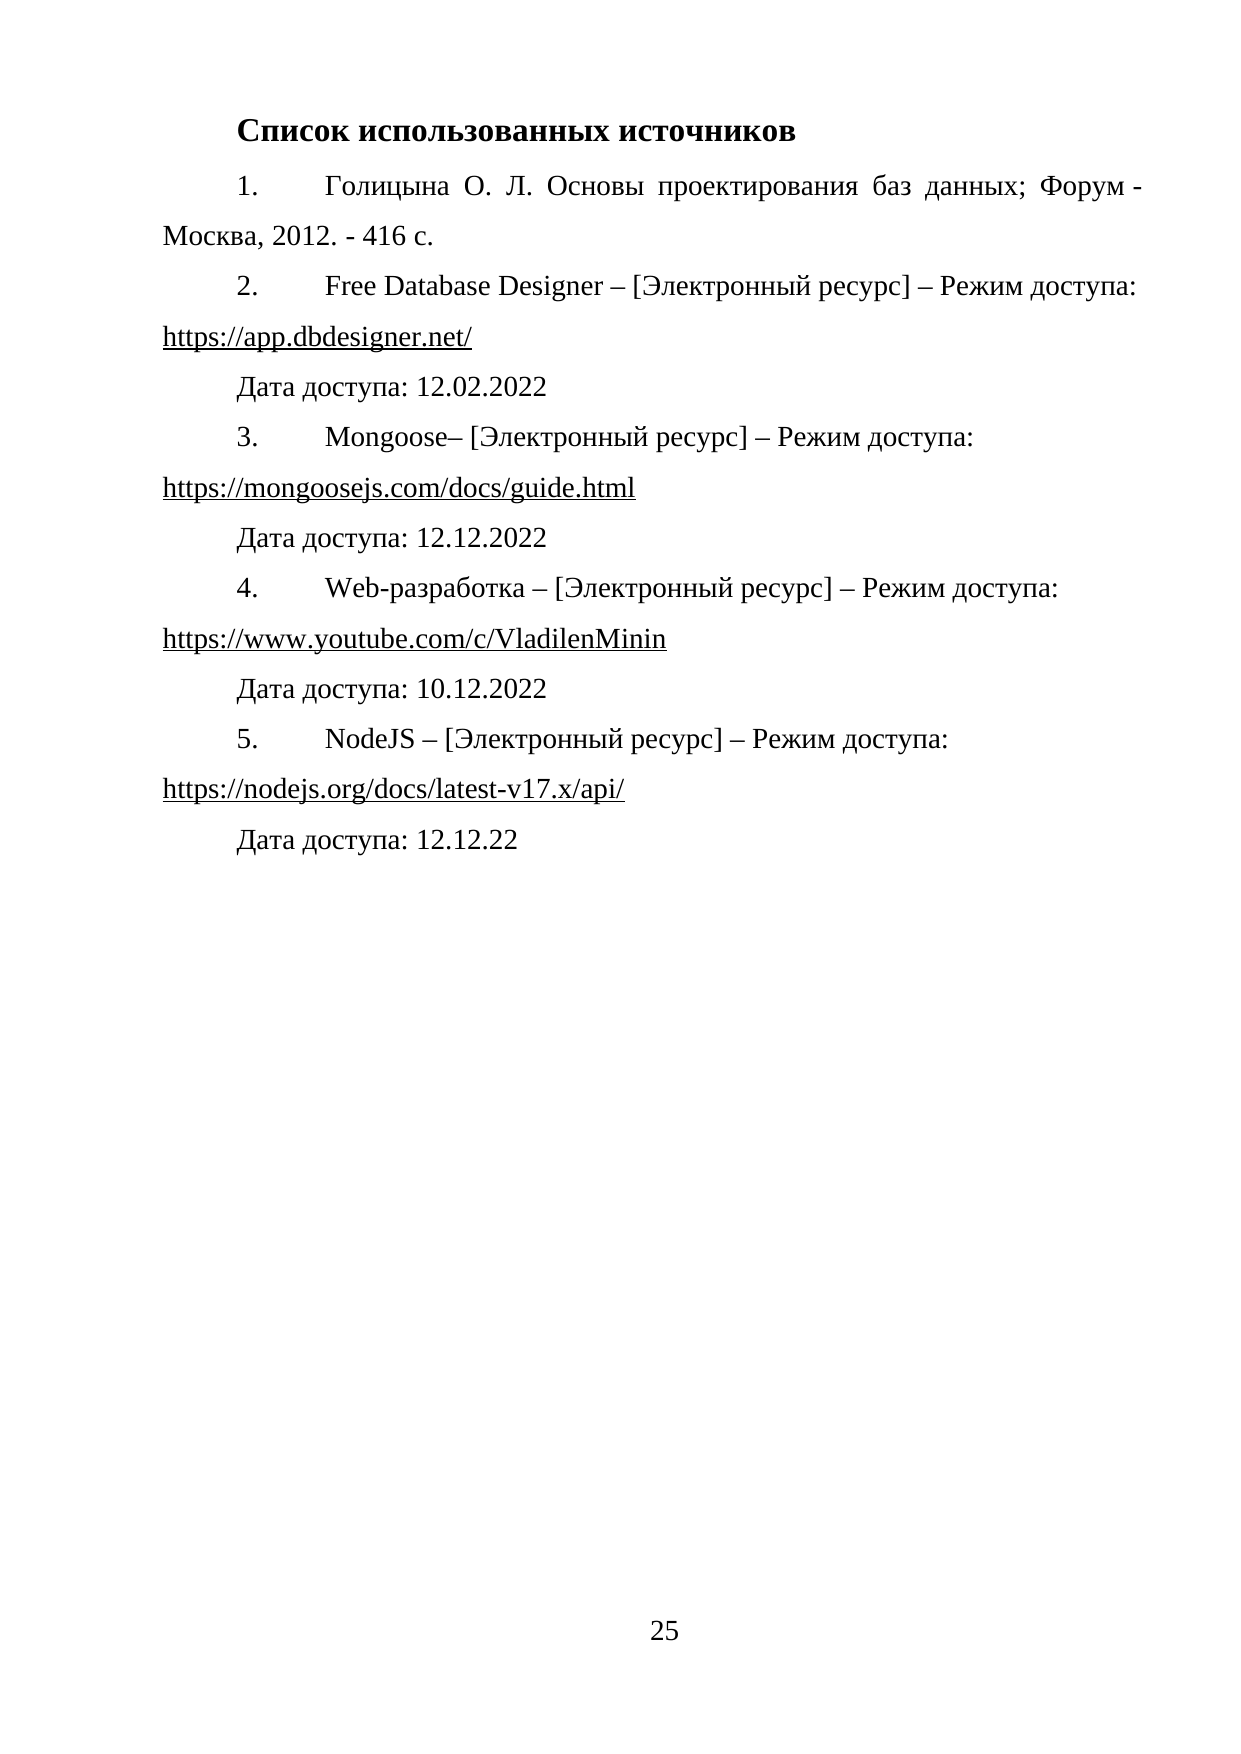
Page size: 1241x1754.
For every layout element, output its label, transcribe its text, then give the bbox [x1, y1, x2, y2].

text Дата доступа: 10.12.2022 [162, 671, 1163, 704]
text Дата доступа: 12.02.2022 [162, 369, 1163, 403]
list Голицына О. Л. Основы проектирования баз данных; Форум - Москва, 2012. - 416 c. [162, 168, 1163, 252]
text Дата доступа: 12.12.2022 [162, 520, 1163, 554]
subtitle Список использованных источников [162, 110, 1163, 149]
list Web-разработка – [Электронный ресурс] – Режим доступа: https://www.youtube.com/c/VladilenMinin [162, 570, 1163, 654]
list Free Database Designer – [Электронный ресурс] – Режим доступа: https://app.dbdesigner.net/ [162, 268, 1163, 352]
text Дата доступа: 12.12.22 [162, 822, 1163, 856]
list Mongoose– [Электронный ресурс] – Режим доступа: https://mongoosejs.com/docs/guide.html [162, 419, 1163, 503]
list NodeJS – [Электронный ресурс] – Режим доступа: https://nodejs.org/docs/latest-v17.x/api/ [162, 721, 1163, 805]
